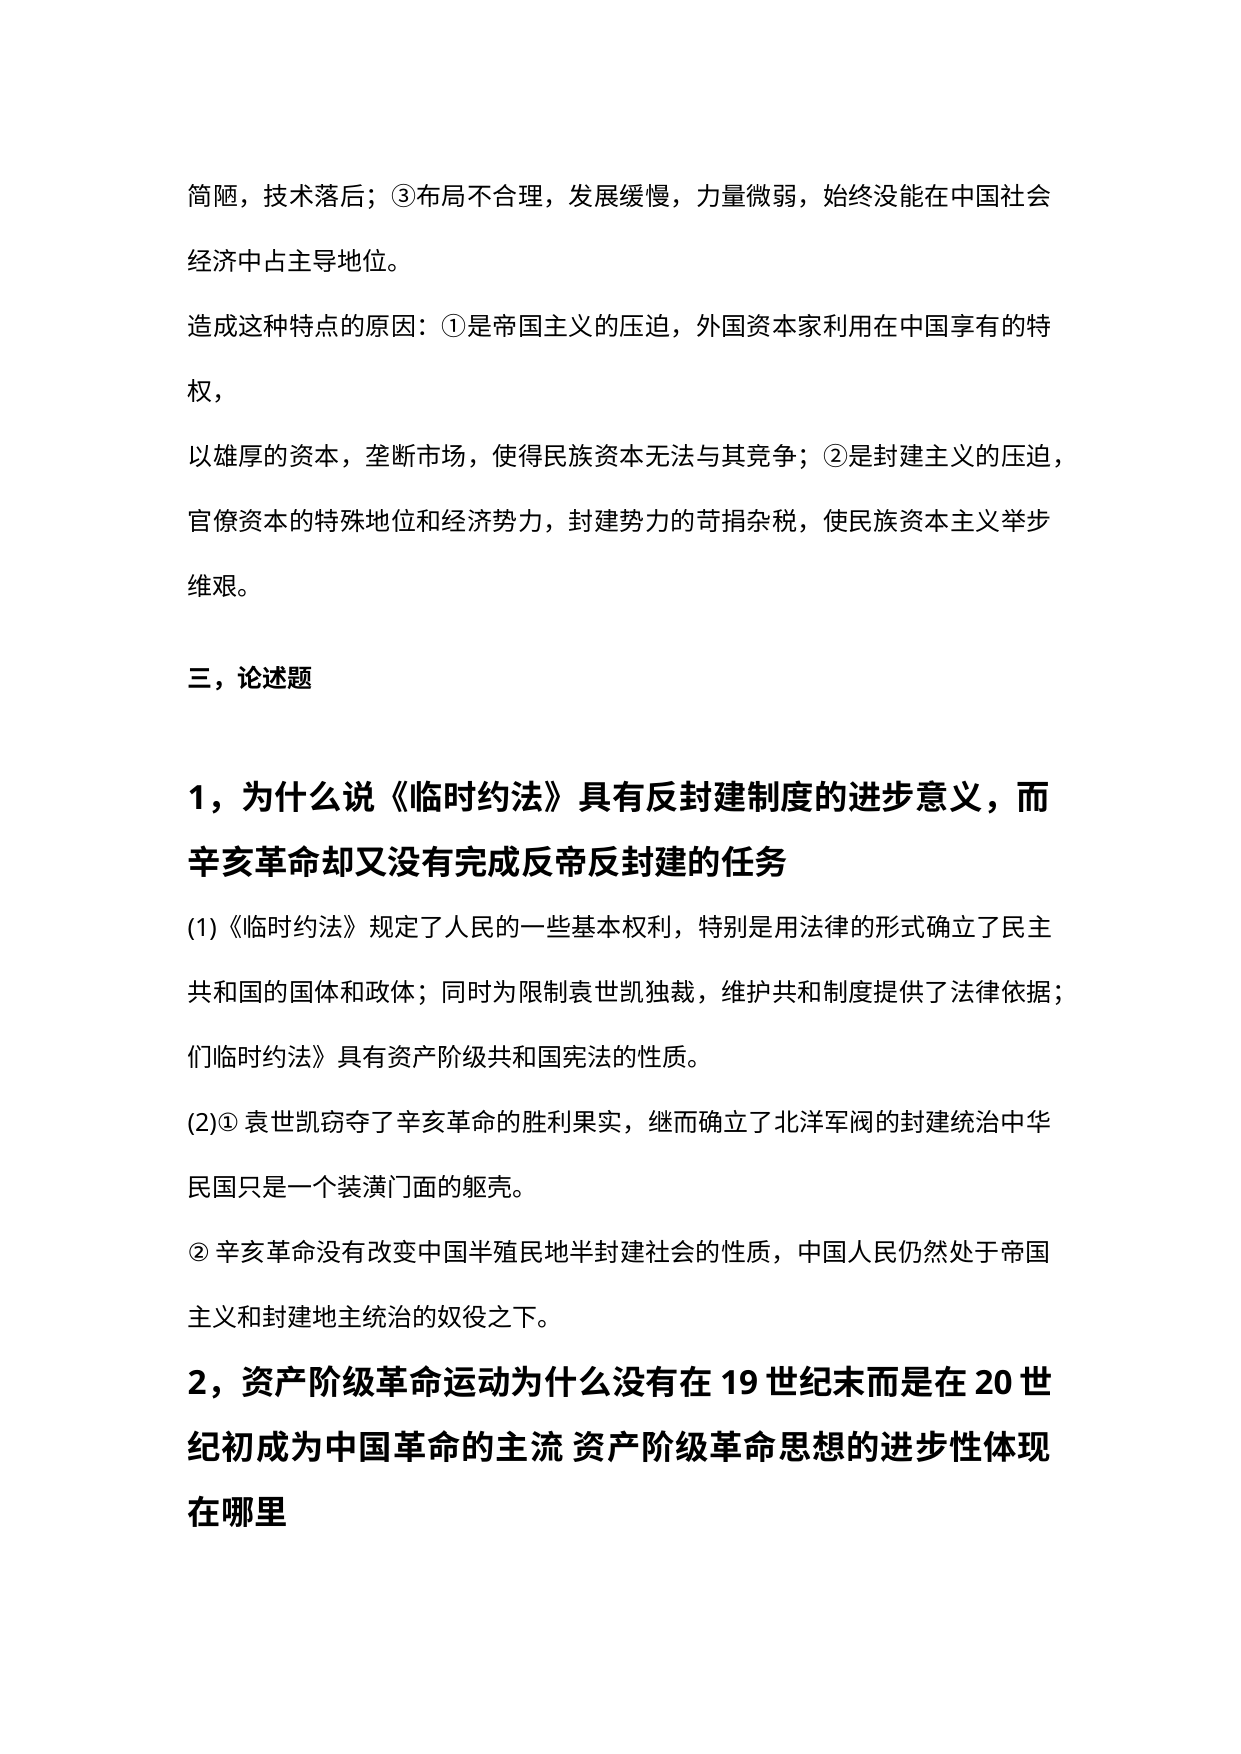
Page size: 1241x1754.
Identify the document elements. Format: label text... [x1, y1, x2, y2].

text ②辛亥革命没有改变中国半殖民地半封建社会的性质，中国人民仍然处于帝国主义和封建地主统治的奴役之下。 [187, 1218, 1053, 1348]
text (2)①袁世凯窃夺了辛亥革命的胜利果实，继而确立了北洋军阀的封建统治中华民国只是一个装潢门面的躯壳。 [187, 1088, 1053, 1218]
text (1)《临时约法》规定了人民的一些基本权利，特别是用法律的形式确立了民主共和国的国体和政体；同时为限制袁世凯独裁，维护共和制度提供了法律依据；们临时约法》具有资产阶级共和国宪法的性质。 [187, 893, 1053, 1088]
text 2，资产阶级革命运动为什么没有在19世纪末而是在20世纪初成为中国革命的主流 资产阶级革命思想的进步性体现在哪里 [187, 1348, 1053, 1543]
text 以雄厚的资本，垄断市场，使得民族资本无法与其竞争；②是封建主义的压迫，官僚资本的特殊地位和经济势力，封建势力的苛捐杂税，使民族资本主义举步维艰。 [187, 422, 1053, 617]
subtitle 三，论述题 [187, 644, 1053, 709]
text 造成这种特点的原因：①是帝国主义的压迫，外国资本家利用在中国享有的特权， [187, 292, 1053, 422]
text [187, 162, 1053, 292]
text 1，为什么说《临时约法》具有反封建制度的进步意义，而辛亥革命却又没有完成反帝反封建的任务 [187, 763, 1053, 893]
